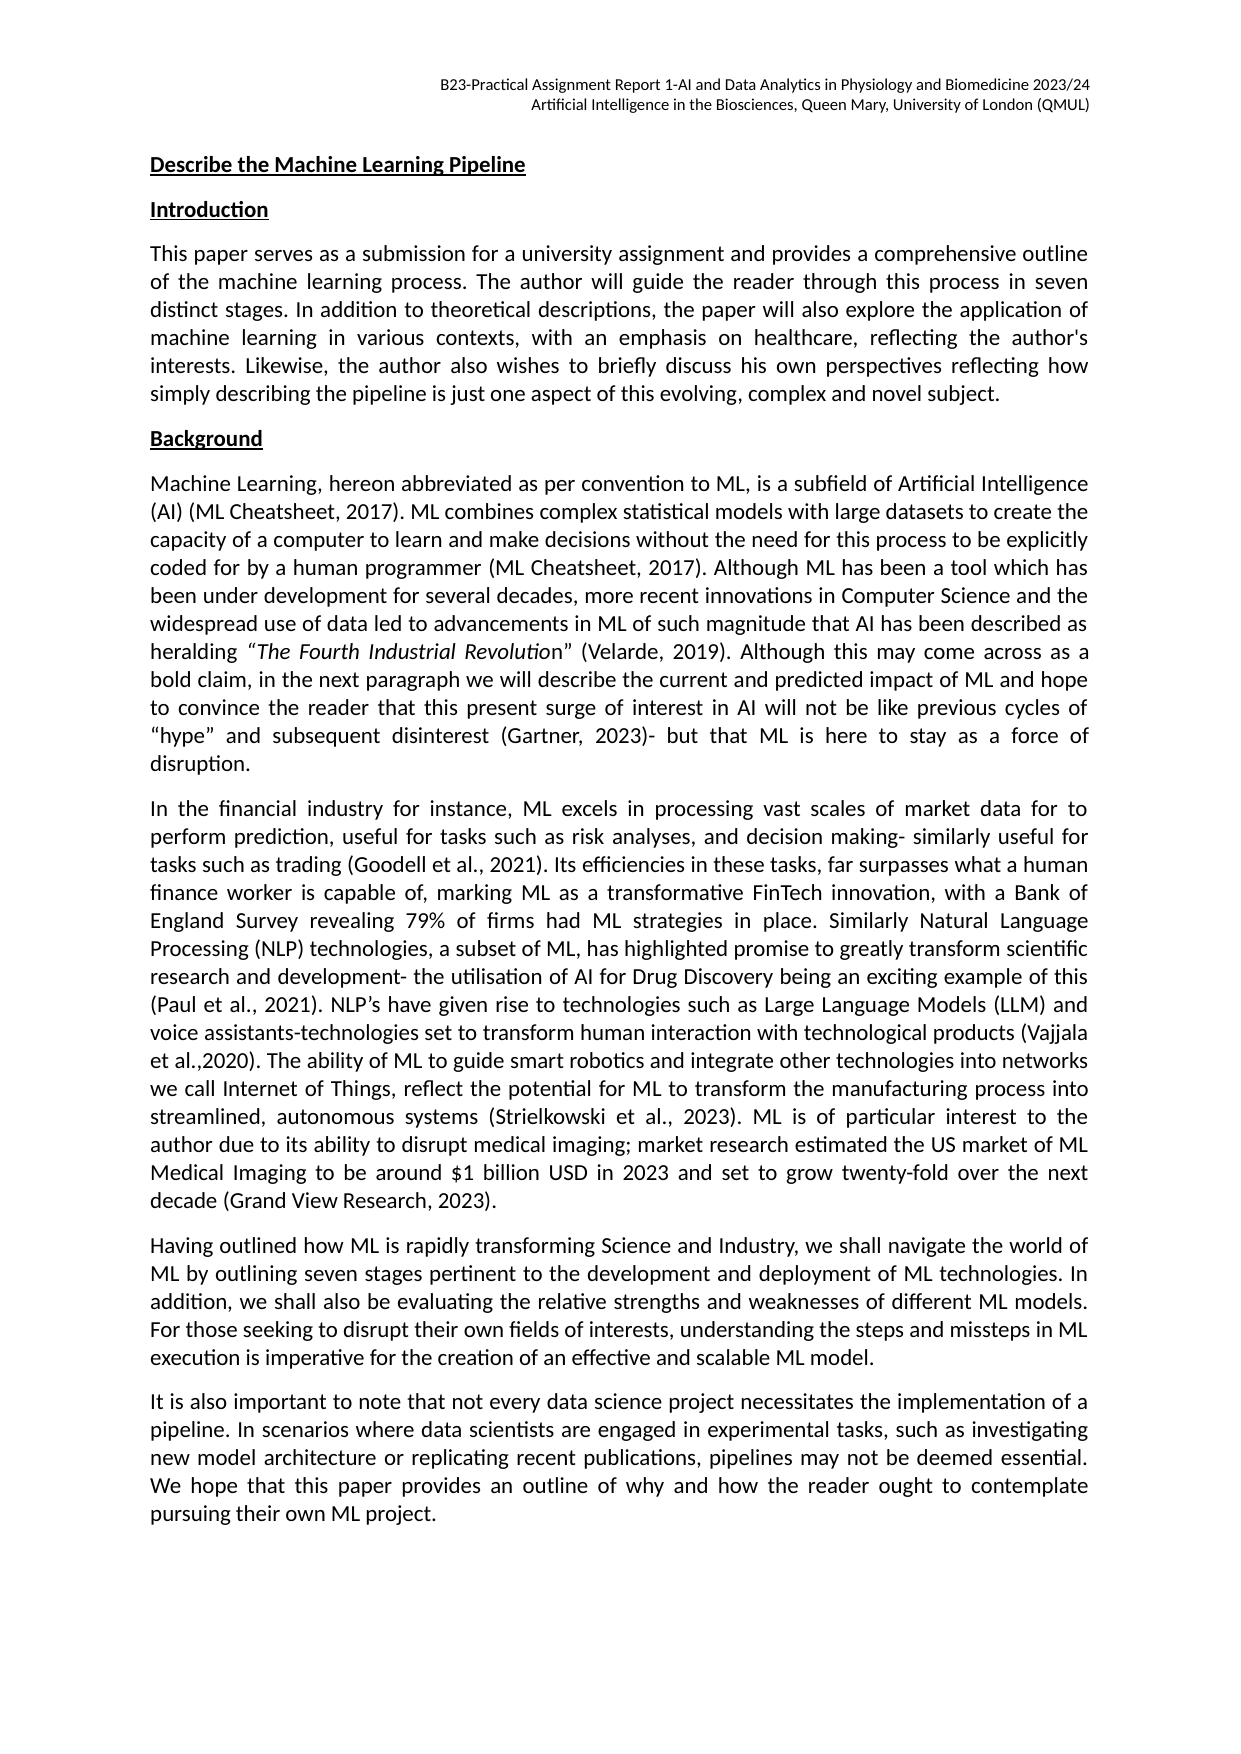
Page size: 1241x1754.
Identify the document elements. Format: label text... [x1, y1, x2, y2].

text In the financial industry for instance, ML excels in processing vast scales of market data for to perform prediction, useful for tasks such as risk analyses, and decision making- similarly useful for tasks such as trading (Goodell et al., 2021). Its efficiencies in these tasks, far surpasses what a human finance worker is capable of, marking ML as a transformative FinTech innovation, with a Bank of England Survey revealing 79% of firms had ML strategies in place. Similarly Natural Language Processing (NLP) technologies, a subset of ML, has highlighted promise to greatly transform scientific research and development- the utilisation of AI for Drug Discovery being an exciting example of this (Paul et al., 2021). NLP’s have given rise to technologies such as Large Language Models (LLM) and voice assistants-technologies set to transform human interaction with technological products (Vajjala et al.,2020). The ability of ML to guide smart robotics and integrate other technologies into networks we call Internet of Things, reflect the potential for ML to transform the manufacturing process into streamlined, autonomous systems (Strielkowski et al., 2023). ML is of particular interest to the author due to its ability to disrupt medical imaging; market research estimated the US market of ML Medical Imaging to be around $1 billion USD in 2023 and set to grow twenty-fold over the next decade (Grand View Research, 2023). [150, 794, 1090, 1214]
text Machine Learning, hereon abbreviated as per convention to ML, is a subfield of Artificial Intelligence (AI) (ML Cheatsheet, 2017). ML combines complex statistical models with large datasets to create the capacity of a computer to learn and make decisions without the need for this process to be explicitly coded for by a human programmer (ML Cheatsheet, 2017). Although ML has been a tool which has been under development for several decades, more recent innovations in Computer Science and the widespread use of data led to advancements in ML of such magnitude that AI has been described as heralding “The Fourth Industrial Revolution” (Velarde, 2019). Although this may come across as a bold claim, in the next paragraph we will describe the current and predicted impact of ML and hope to convince the reader that this present surge of interest in AI will not be like previous cycles of “hype” and subsequent disinterest (Gartner, 2023)- but that ML is here to stay as a force of disruption. [150, 469, 1090, 777]
text Introduction [150, 195, 1090, 223]
text It is also important to note that not every data science project necessitates the implementation of a pipeline. In scenarios where data scientists are engaged in experimental tasks, such as investigating new model architecture or replicating recent publications, pipelines may not be deemed essential. We hope that this paper provides an outline of why and how the reader ought to contemplate pursuing their own ML project. [150, 1387, 1090, 1528]
text This paper serves as a submission for a university assignment and provides a comprehensive outline of the machine learning process. The author will guide the reader through this process in seven distinct stages. In addition to theoretical descriptions, the paper will also explore the application of machine learning in various contexts, with an emphasis on healthcare, reflecting the author's interests. Likewise, the author also wishes to briefly discuss his own perspectives reflecting how simply describing the pipeline is just one aspect of this evolving, complex and novel subject. [150, 239, 1090, 407]
text Describe the Machine Learning Pipeline [150, 150, 1090, 178]
text Having outlined how ML is rapidly transforming Science and Industry, we shall navigate the world of ML by outlining seven stages pertinent to the development and deployment of ML technologies. In addition, we shall also be evaluating the relative strengths and weaknesses of different ML models. For those seeking to disrupt their own fields of interests, understanding the steps and missteps in ML execution is imperative for the creation of an effective and scalable ML model. [150, 1231, 1090, 1371]
text Background [150, 424, 1090, 452]
